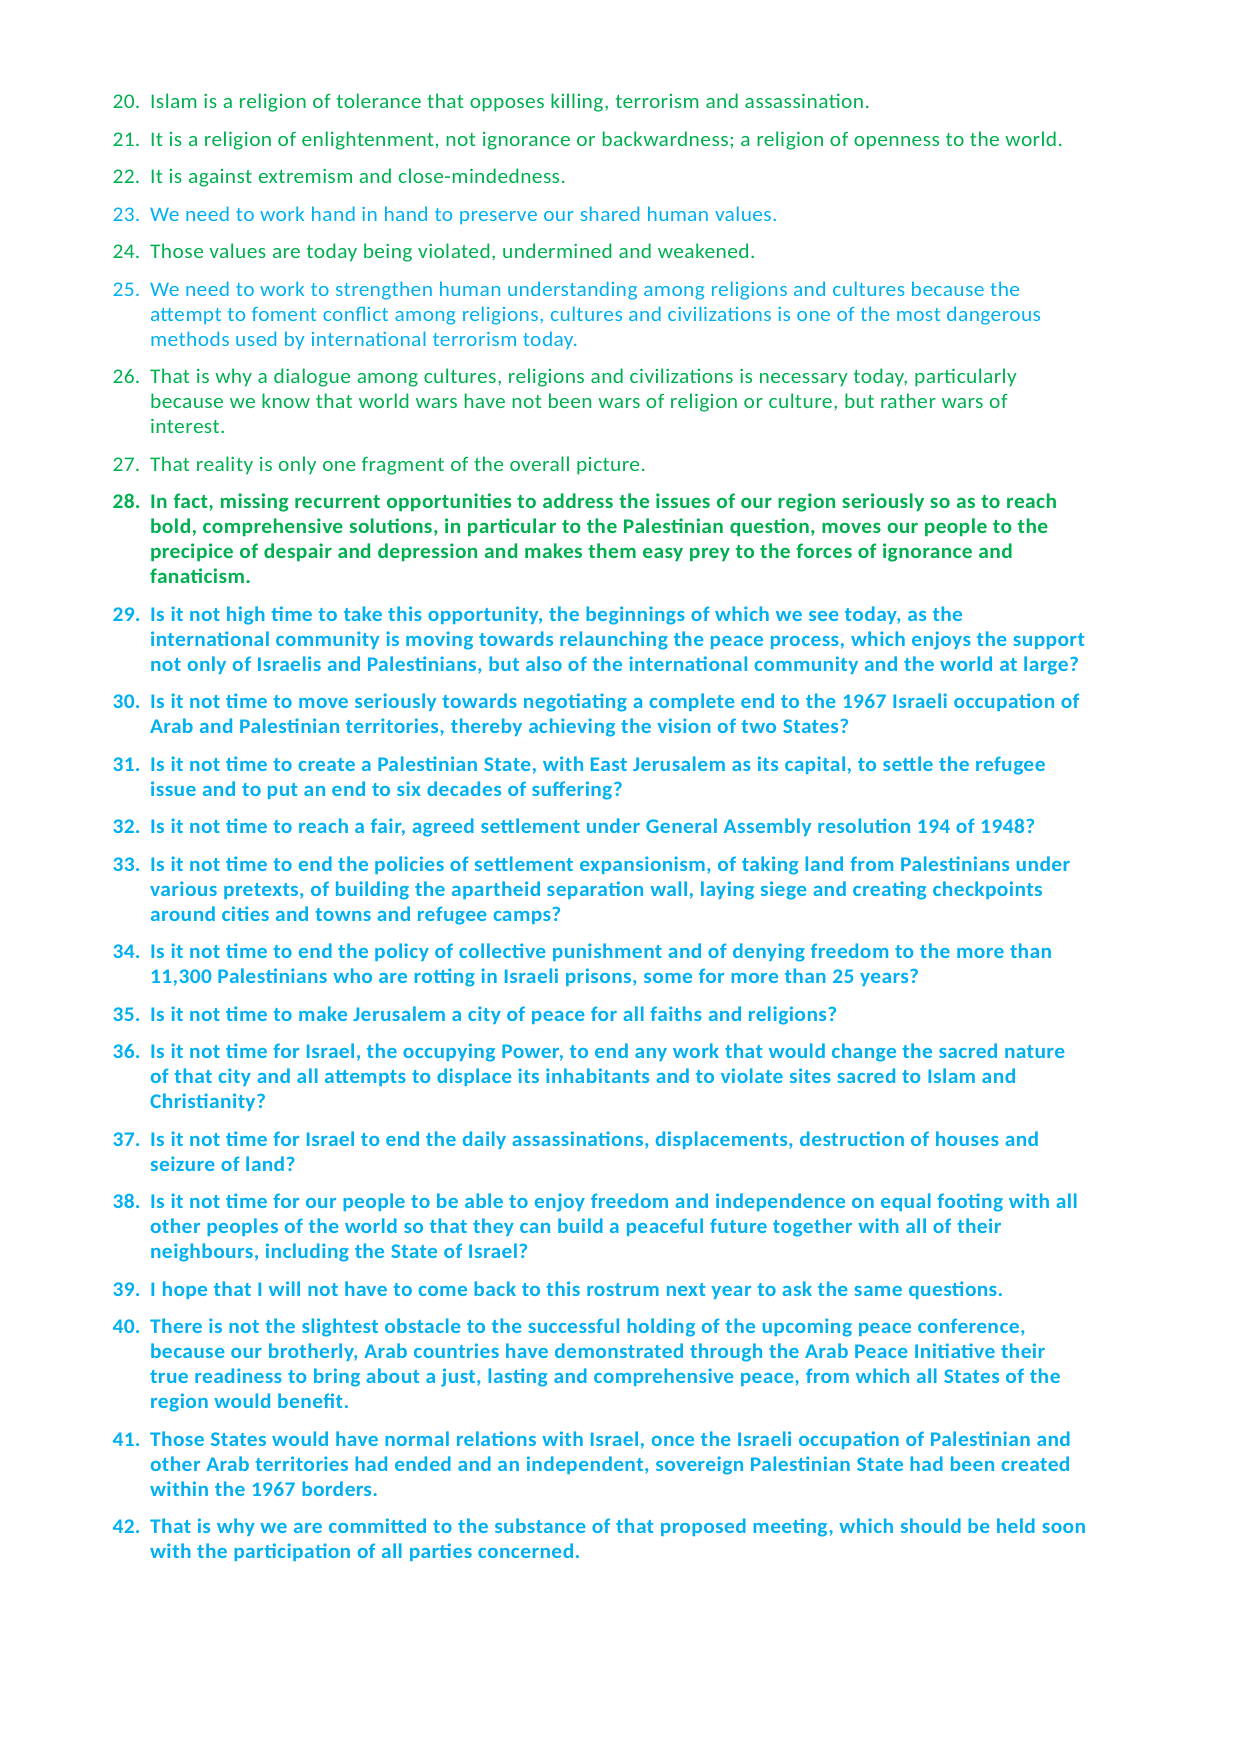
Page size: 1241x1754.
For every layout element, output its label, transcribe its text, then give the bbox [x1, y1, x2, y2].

list We need to work to strengthen human understanding among religions and cultures because the attempt to foment conflict among religions, cultures and civilizations is one of the most dangerous methods used by international terrorism today. [112, 276, 1090, 351]
list Is it not time to end the policies of settlement expansionism, of taking land from Palestinians under various pretexts, of building the apartheid separation wall, laying siege and creating checkpoints around cities and towns and refugee camps? [112, 851, 1090, 926]
list I hope that I will not have to come back to this rostrum next year to ask the same questions. [112, 1276, 1090, 1301]
list There is not the slightest obstacle to the successful holding of the upcoming peace conference, because our brotherly, Arab countries have demonstrated through the Arab Peace Initiative their true readiness to bring about a just, lasting and comprehensive peace, from which all States of the region would benefit. [112, 1314, 1090, 1414]
list Those States would have normal relations with Israel, once the Israeli occupation of Palestinian and other Arab territories had ended and an independent, sovereign Palestinian State had been created within the 1967 borders. [112, 1426, 1090, 1501]
list In fact, missing recurrent opportunities to address the issues of our region seriously so as to reach bold, comprehensive solutions, in particular to the Palestinian question, moves our people to the precipice of despair and depression and makes them easy prey to the forces of ignorance and fanaticism. [112, 489, 1090, 589]
list We need to work hand in hand to preserve our shared human values. [112, 201, 1090, 226]
list It is a religion of enlightenment, not ignorance or backwardness; a religion of openness to the world. [112, 126, 1090, 151]
list Is it not high time to take this opportunity, the beginnings of which we see today, as the international community is moving towards relaunching the peace process, which enjoys the support not only of Israelis and Palestinians, but also of the international community and the world at large? [112, 601, 1090, 676]
list Is it not time for our people to be able to enjoy freedom and independence on equal footing with all other peoples of the world so that they can build a peaceful future together with all of their neighbours, including the State of Israel? [112, 1189, 1090, 1264]
list Islam is a religion of tolerance that opposes killing, terrorism and assassination. [112, 89, 1090, 114]
list It is against extremism and close-mindedness. [112, 164, 1090, 189]
list That is why a dialogue among cultures, religions and civilizations is necessary today, particularly because we know that world wars have not been wars of religion or culture, but rather wars of interest. [112, 364, 1090, 439]
list Is it not time to reach a fair, agreed settlement under General Assembly resolution 194 of 1948? [112, 814, 1090, 839]
list Is it not time to end the policy of collective punishment and of denying freedom to the more than 11,300 Palestinians who are rotting in Israeli prisons, some for more than 25 years? [112, 939, 1090, 989]
list Is it not time to move seriously towards negotiating a complete end to the 1967 Israeli occupation of Arab and Palestinian territories, thereby achieving the vision of two States? [112, 689, 1090, 739]
list Is it not time to make Jerusalem a city of peace for all faiths and religions? [112, 1001, 1090, 1026]
list Those values are today being violated, undermined and weakened. [112, 239, 1090, 264]
list That reality is only one fragment of the overall picture. [112, 451, 1090, 476]
list That is why we are committed to the substance of that proposed meeting, which should be held soon with the participation of all parties concerned. [112, 1514, 1090, 1564]
list Is it not time for Israel, the occupying Power, to end any work that would change the sacred nature of that city and all attempts to displace its inhabitants and to violate sites sacred to Islam and Christianity? [112, 1039, 1090, 1114]
list Is it not time to create a Palestinian State, with East Jerusalem as its capital, to settle the refugee issue and to put an end to six decades of suffering? [112, 751, 1090, 801]
list Is it not time for Israel to end the daily assassinations, displacements, destruction of houses and seizure of land? [112, 1126, 1090, 1176]
